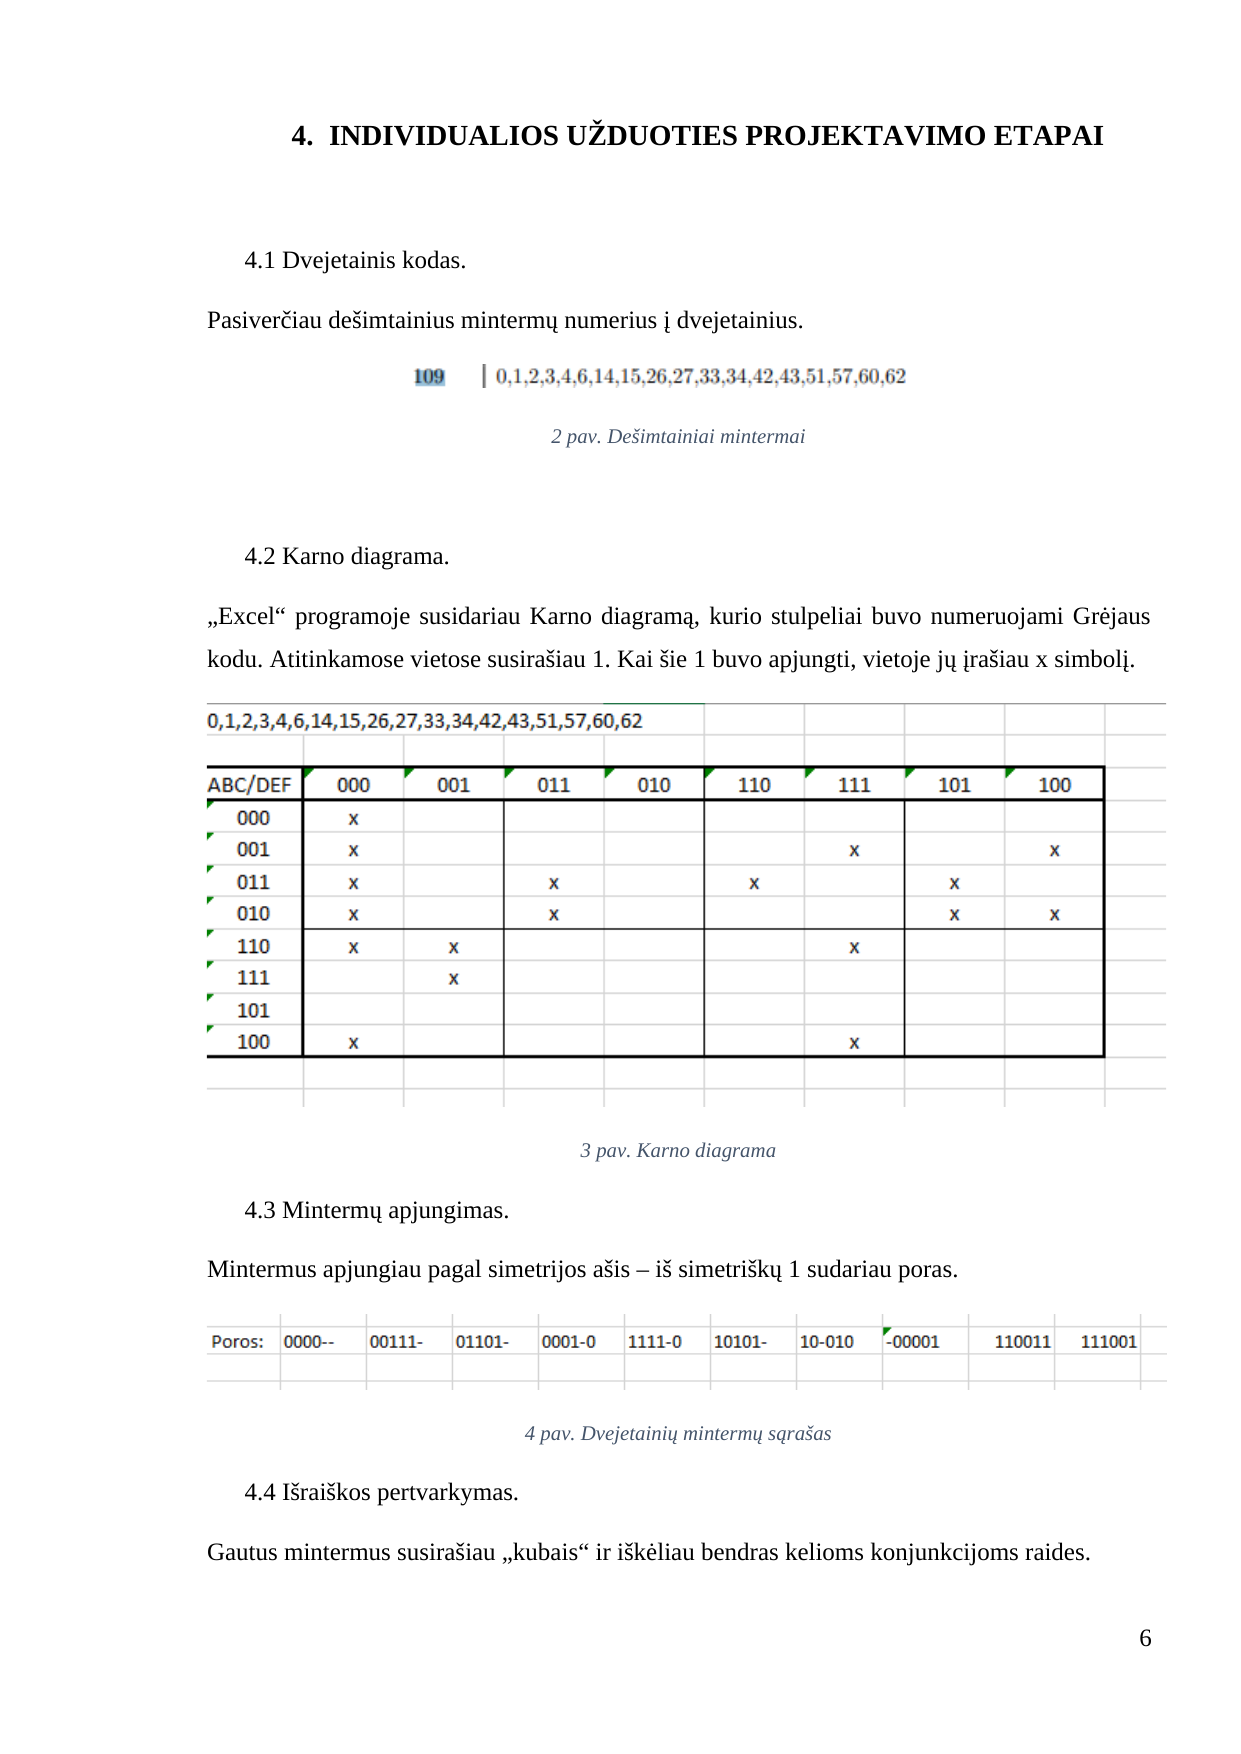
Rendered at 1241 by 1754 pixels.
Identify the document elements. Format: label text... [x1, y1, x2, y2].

text Mintermus apjungiau pagal simetrijos ašis – iš simetriškų 1 sudariau poras. [207, 1254, 1152, 1283]
text 4 pav. Dvejetainių mintermų sąrašas [207, 1421, 1152, 1445]
picture [411, 364, 948, 388]
text Išraiškos pertvarkymas. [244, 1477, 1152, 1506]
text Karno diagrama. [244, 541, 1152, 570]
text Pasiverčiau dešimtainius mintermų numerius į dvejetainius. [207, 305, 1152, 333]
text Mintermų apjungimas. [244, 1195, 1152, 1223]
text 3 pav. Karno diagrama [207, 1138, 1152, 1162]
picture [206, 1314, 1167, 1390]
picture [206, 703, 1167, 1107]
text „Excel“ programoje susidariau Karno diagramą, kurio stulpeliai buvo numeruojami Grėjaus kodu. Atitinkamose vietose susirašiau 1. Kai šie 1 buvo apjungti, vietoje jų įrašiau x simbolį. [207, 601, 1152, 673]
text Gautus mintermus susirašiau „kubais“ ir iškėliau bendras kelioms konjunkcijoms raides. [207, 1537, 1152, 1566]
text INDIVIDUALIOS UŽDUOTIES PROJEKTAVIMO ETAPAI [244, 118, 1152, 152]
text 2 pav. Dešimtainiai mintermai [207, 424, 1152, 448]
text Dvejetainis kodas. [244, 245, 1152, 274]
